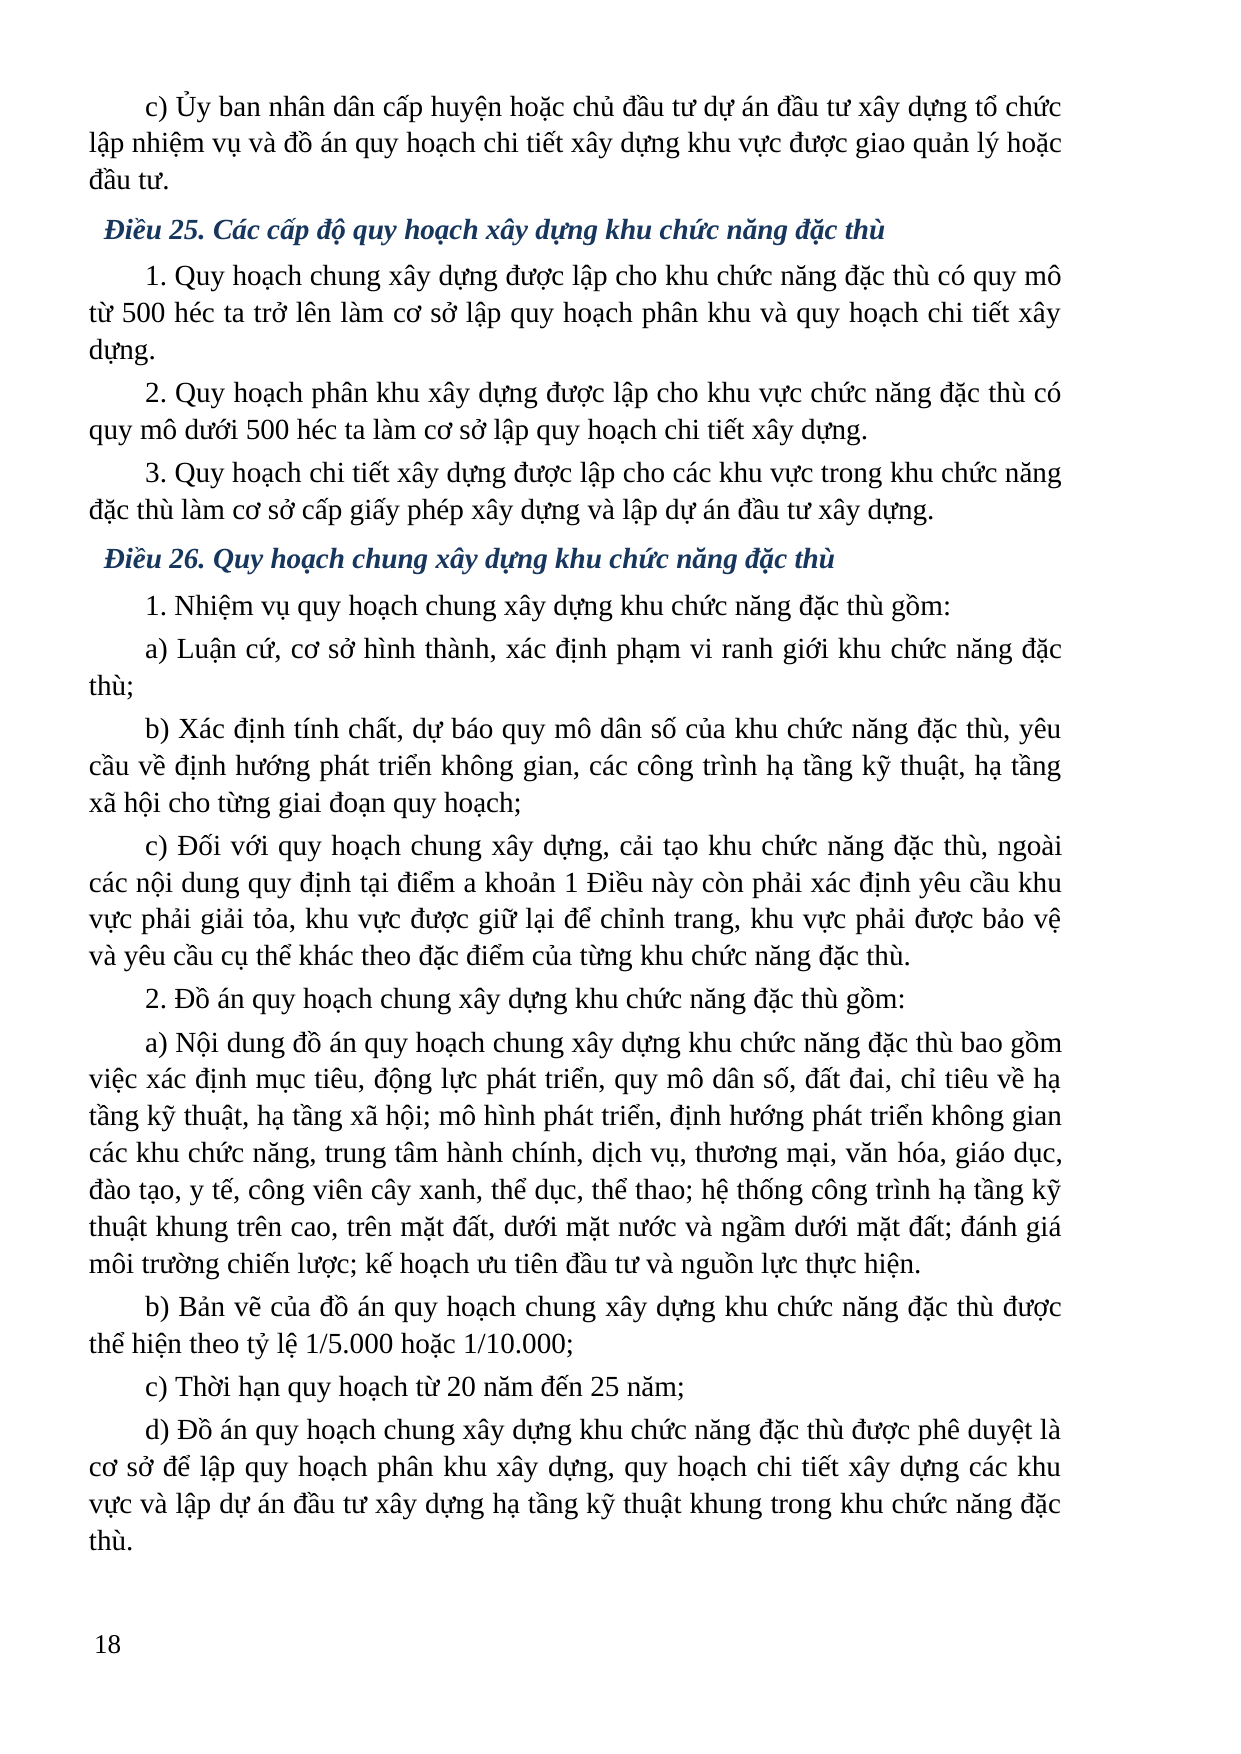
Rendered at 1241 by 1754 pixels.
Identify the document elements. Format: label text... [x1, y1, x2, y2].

text 2. Đồ án quy hoạch chung xây dựng khu chức năng đặc thù gồm: [89, 982, 1063, 1015]
text c) Đối với quy hoạch chung xây dựng, cải tạo khu chức năng đặc thù, ngoài các nội dung quy định tại điểm a khoản 1 Điều này còn phải xác định yêu cầu khu vực phải giải tỏa, khu vực được giữ lại để chỉnh trang, khu vực phải được bảo vệ và yêu cầu cụ thể khác theo đặc điểm của từng khu chức năng đặc thù. [89, 828, 1063, 972]
text d) Đồ án quy hoạch chung xây dựng khu chức năng đặc thù được phê duyệt là cơ sở để lập quy hoạch phân khu xây dựng, quy hoạch chi tiết xây dựng các khu vực và lập dự án đầu tư xây dựng hạ tầng kỹ thuật khung trong khu chức năng đặc thù. [89, 1412, 1063, 1556]
text a) Nội dung đồ án quy hoạch chung xây dựng khu chức năng đặc thù bao gồm việc xác định mục tiêu, động lực phát triển, quy mô dân số, đất đai, chỉ tiêu về hạ tầng kỹ thuật, hạ tầng xã hội; mô hình phát triển, định hướng phát triển không gian các khu chức năng, trung tâm hành chính, dịch vụ, thương mại, văn hóa, giáo dục, đào tạo, y tế, công viên cây xanh, thể dục, thể thao; hệ thống công trình hạ tầng kỹ thuật khung trên cao, trên mặt đất, dưới mặt nước và ngầm dưới mặt đất; đánh giá môi trường chiến lược; kế hoạch ưu tiên đầu tư và nguồn lực thực hiện. [89, 1025, 1063, 1279]
subtitle Điều 26. Quy hoạch chung xây dựng khu chức năng đặc thù [103, 541, 1063, 575]
text 1. Nhiệm vụ quy hoạch chung xây dựng khu chức năng đặc thù gồm: [89, 588, 1063, 621]
text 3. Quy hoạch chi tiết xây dựng được lập cho các khu vực trong khu chức năng đặc thù làm cơ sở cấp giấy phép xây dựng và lập dự án đầu tư xây dựng. [89, 455, 1063, 526]
text b) Bản vẽ của đồ án quy hoạch chung xây dựng khu chức năng đặc thù được thể hiện theo tỷ lệ 1/5.000 hoặc 1/10.000; [89, 1289, 1063, 1359]
text c) Ủy ban nhân dân cấp huyện hoặc chủ đầu tư dự án đầu tư xây dựng tổ chức lập nhiệm vụ và đồ án quy hoạch chi tiết xây dựng khu vực được giao quản lý hoặc đầu tư. [89, 89, 1063, 196]
text 1. Quy hoạch chung xây dựng được lập cho khu chức năng đặc thù có quy mô từ 500 héc ta trở lên làm cơ sở lập quy hoạch phân khu và quy hoạch chi tiết xây dựng. [89, 258, 1063, 366]
text a) Luận cứ, cơ sở hình thành, xác định phạm vi ranh giới khu chức năng đặc thù; [89, 631, 1063, 701]
text b) Xác định tính chất, dự báo quy mô dân số của khu chức năng đặc thù, yêu cầu về định hướng phát triển không gian, các công trình hạ tầng kỹ thuật, hạ tầng xã hội cho từng giai đoạn quy hoạch; [89, 711, 1063, 818]
text 2. Quy hoạch phân khu xây dựng được lập cho khu vực chức năng đặc thù có quy mô dưới 500 héc ta làm cơ sở lập quy hoạch chi tiết xây dựng. [89, 375, 1063, 446]
text c) Thời hạn quy hoạch từ 20 năm đến 25 năm; [89, 1369, 1063, 1403]
subtitle Điều 25. Các cấp độ quy hoạch xây dựng khu chức năng đặc thù [103, 212, 1063, 245]
